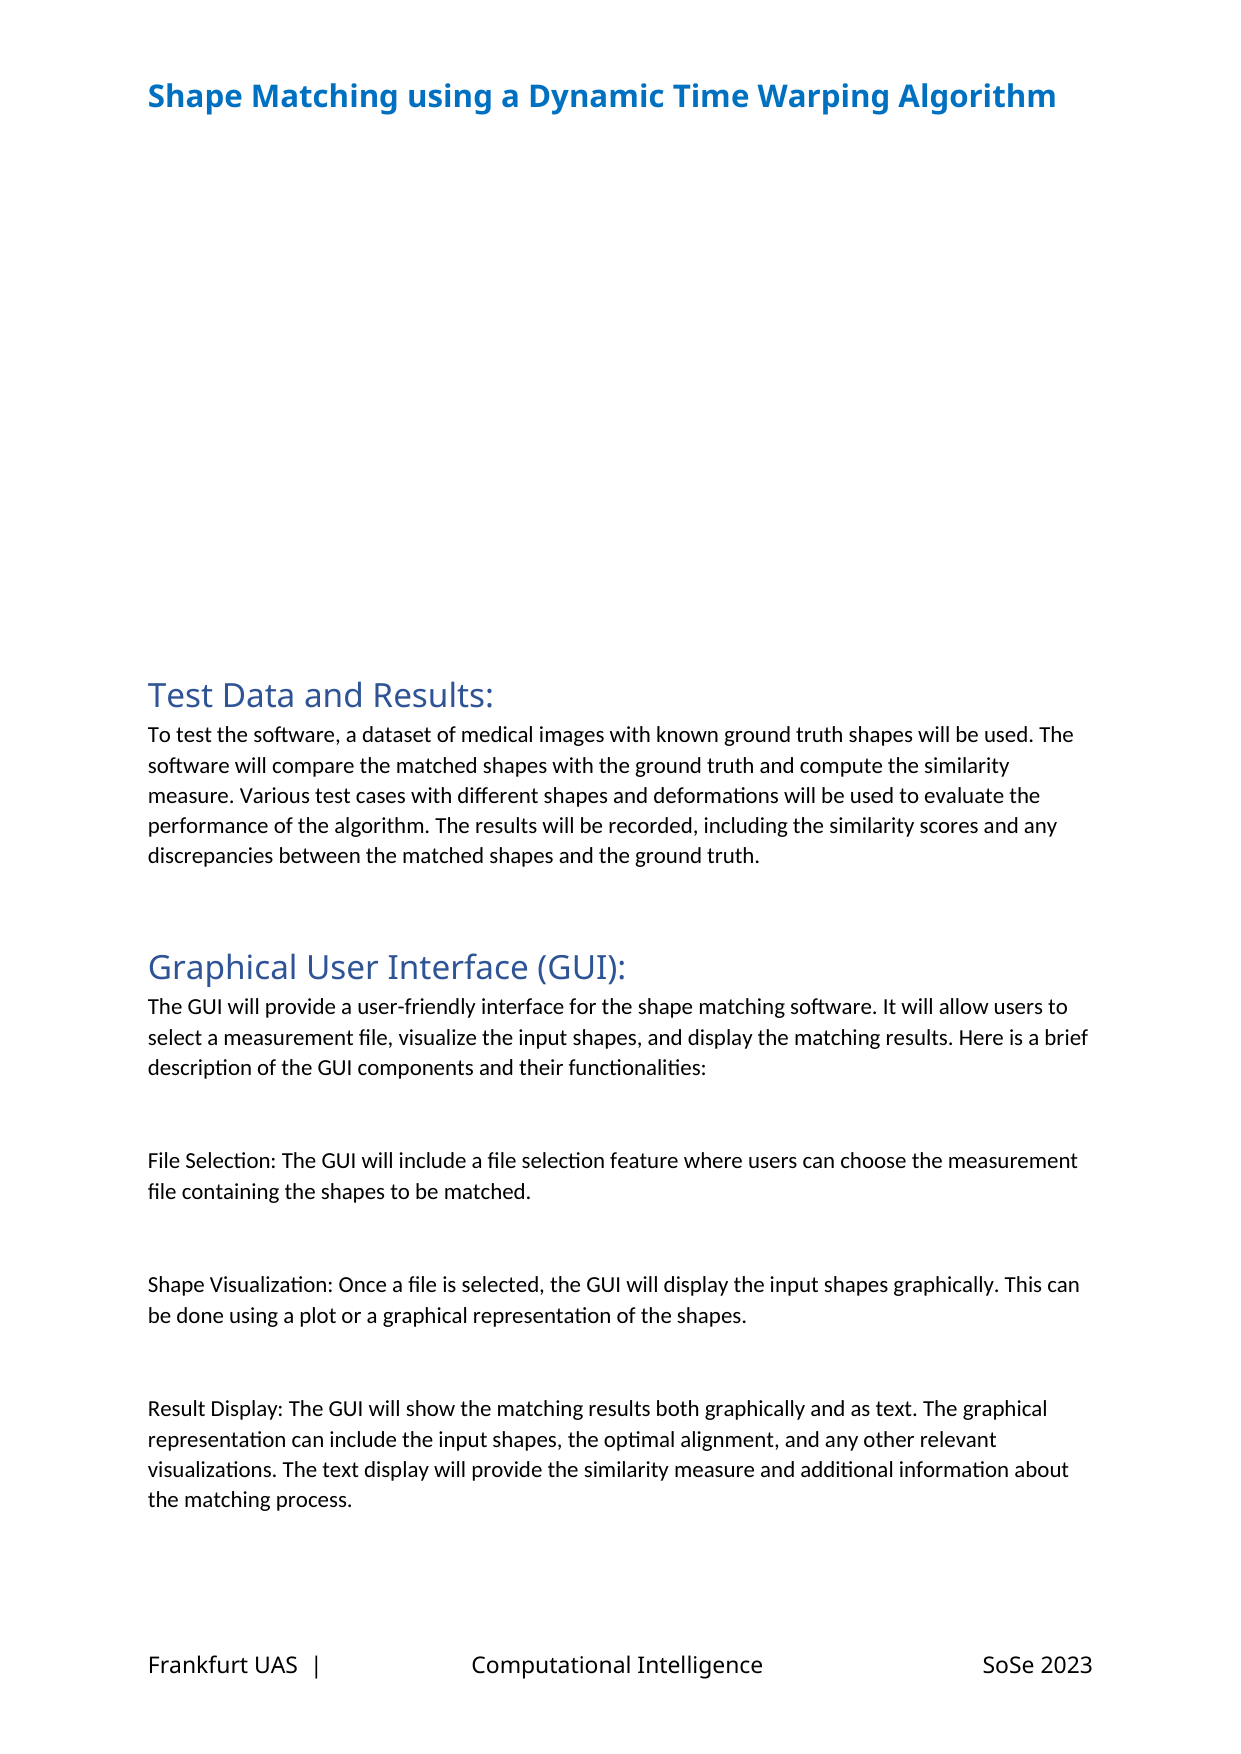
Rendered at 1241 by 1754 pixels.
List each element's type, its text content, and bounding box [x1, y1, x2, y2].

text File Selection: The GUI will include a file selection feature where users can choose the measurement file containing the shapes to be matched. [148, 1147, 1093, 1205]
text Result Display: The GUI will show the matching results both graphically and as text. The graphical representation can include the input shapes, the optimal alignment, and any other relevant visualizations. The text display will provide the similarity measure and additional information about the matching process. [148, 1394, 1093, 1513]
text Shape Visualization: Once a file is selected, the GUI will display the input shapes graphically. This can be done using a plot or a graphical representation of the shapes. [148, 1271, 1093, 1329]
text To test the software, a dataset of medical images with known ground truth shapes will be used. The software will compare the matched shapes with the ground truth and compute the similarity measure. Various test cases with different shapes and deformations will be used to evaluate the performance of the algorithm. The results will be recorded, including the similarity scores and any discrepancies between the matched shapes and the ground truth. [148, 721, 1093, 869]
subtitle Test Data and Results: [148, 672, 1093, 717]
text The GUI will provide a user-friendly interface for the shape matching software. It will allow users to select a measurement file, visualize the input shapes, and display the matching results. Here is a brief description of the GUI components and their functionalities: [148, 992, 1093, 1081]
subtitle Graphical User Interface (GUI): [148, 943, 1093, 989]
